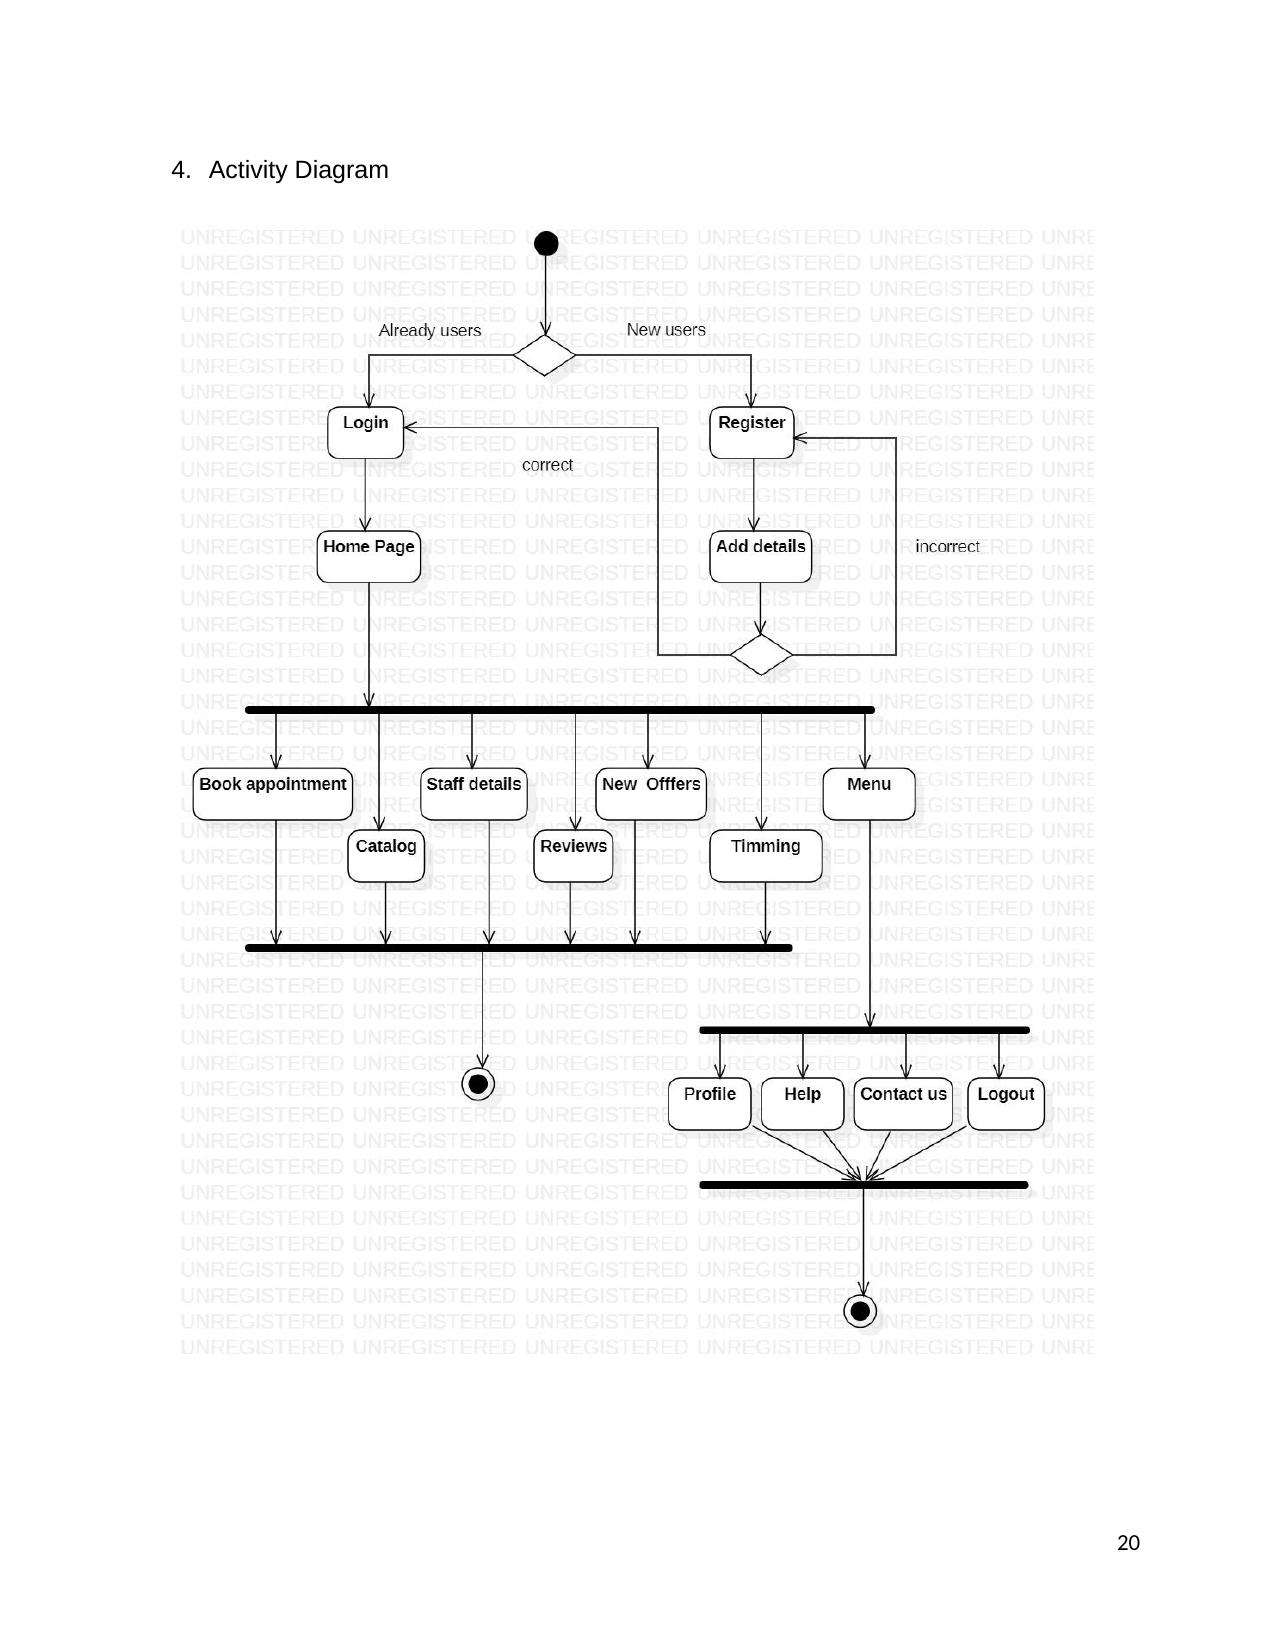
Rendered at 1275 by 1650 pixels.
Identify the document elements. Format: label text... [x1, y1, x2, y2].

picture [180, 219, 1094, 1378]
list Activity Diagram [171, 155, 1140, 184]
